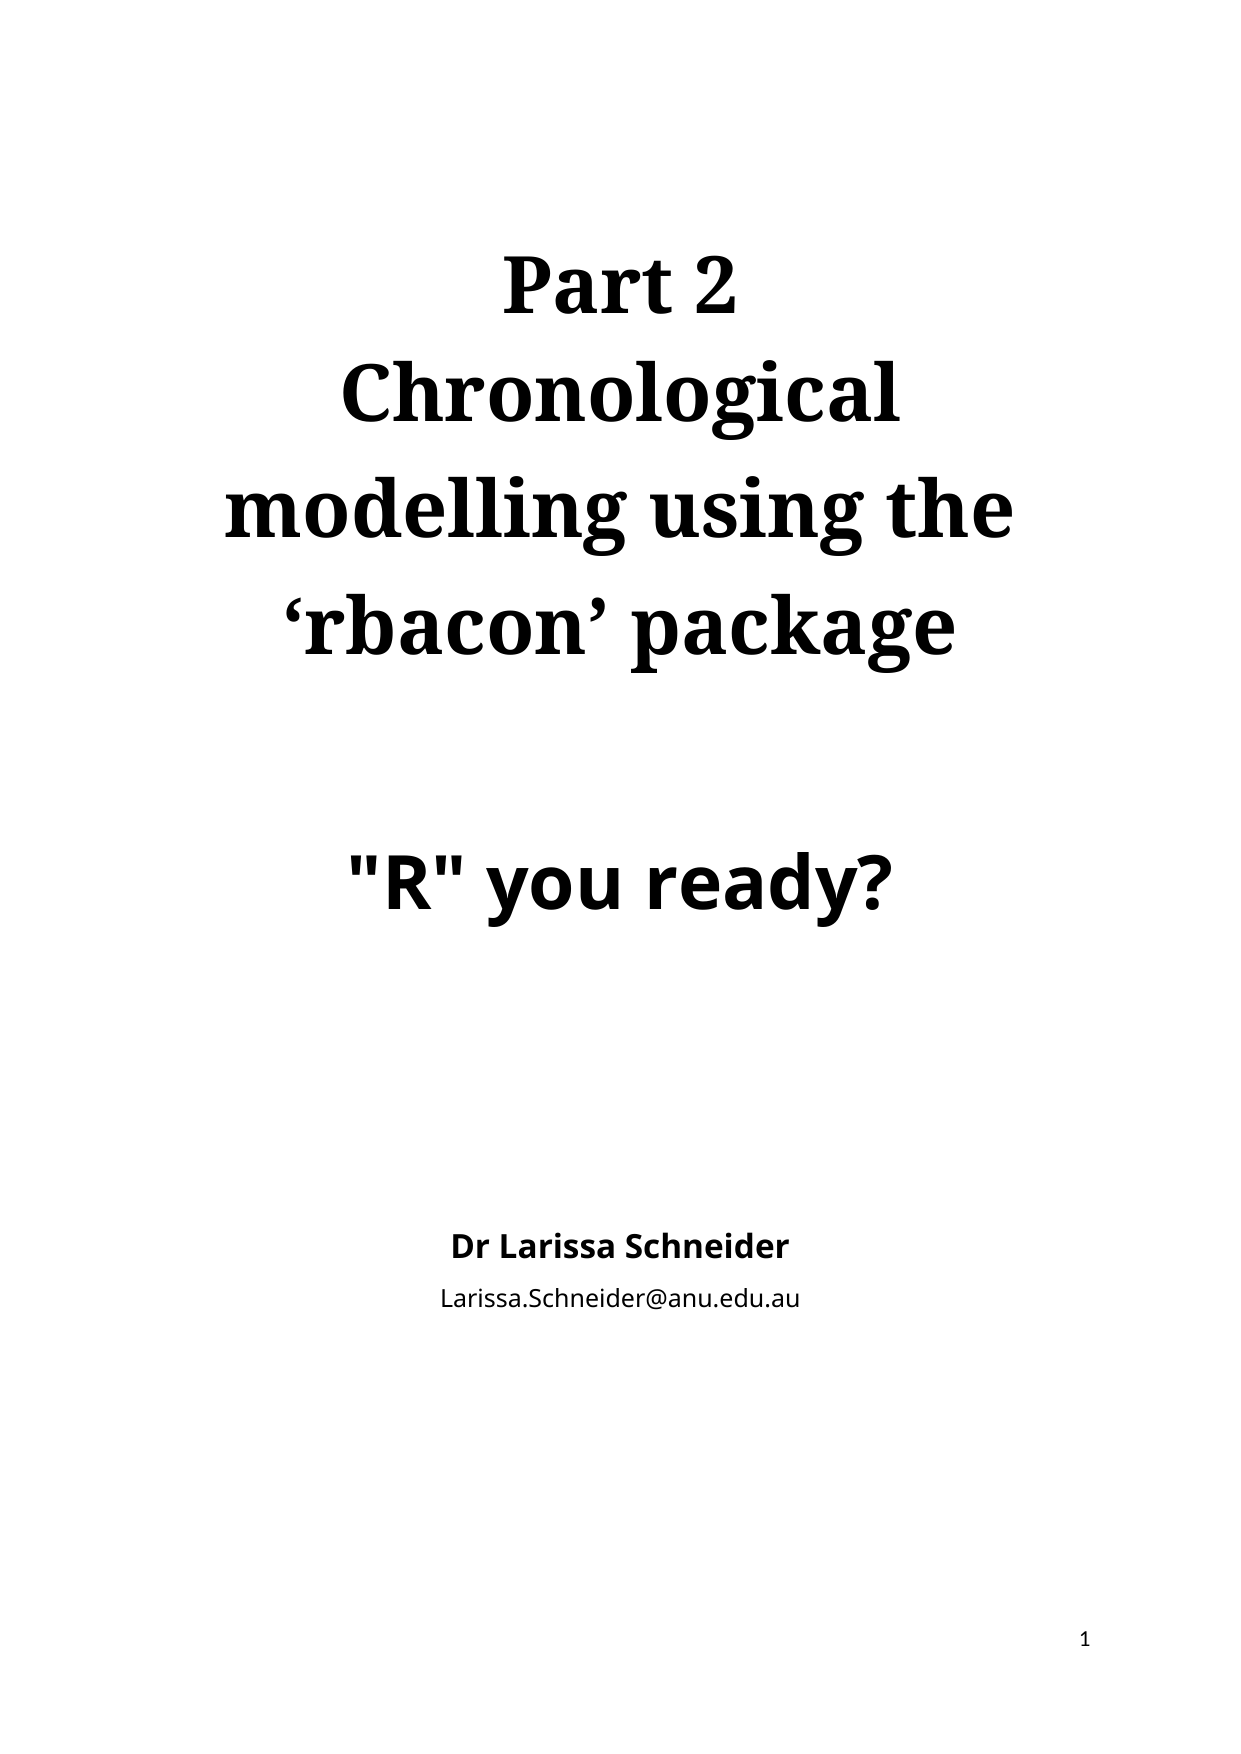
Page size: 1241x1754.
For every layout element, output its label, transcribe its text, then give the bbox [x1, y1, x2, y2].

text Dr Larissa Schneider [150, 1223, 1090, 1268]
text Larissa.Schneider@anu.edu.au [150, 1281, 1090, 1314]
text Chronological modelling using the ‘rbacon’ package [150, 337, 1090, 677]
text "R" you ready? [150, 829, 1090, 932]
text Part 2 [150, 229, 1090, 337]
